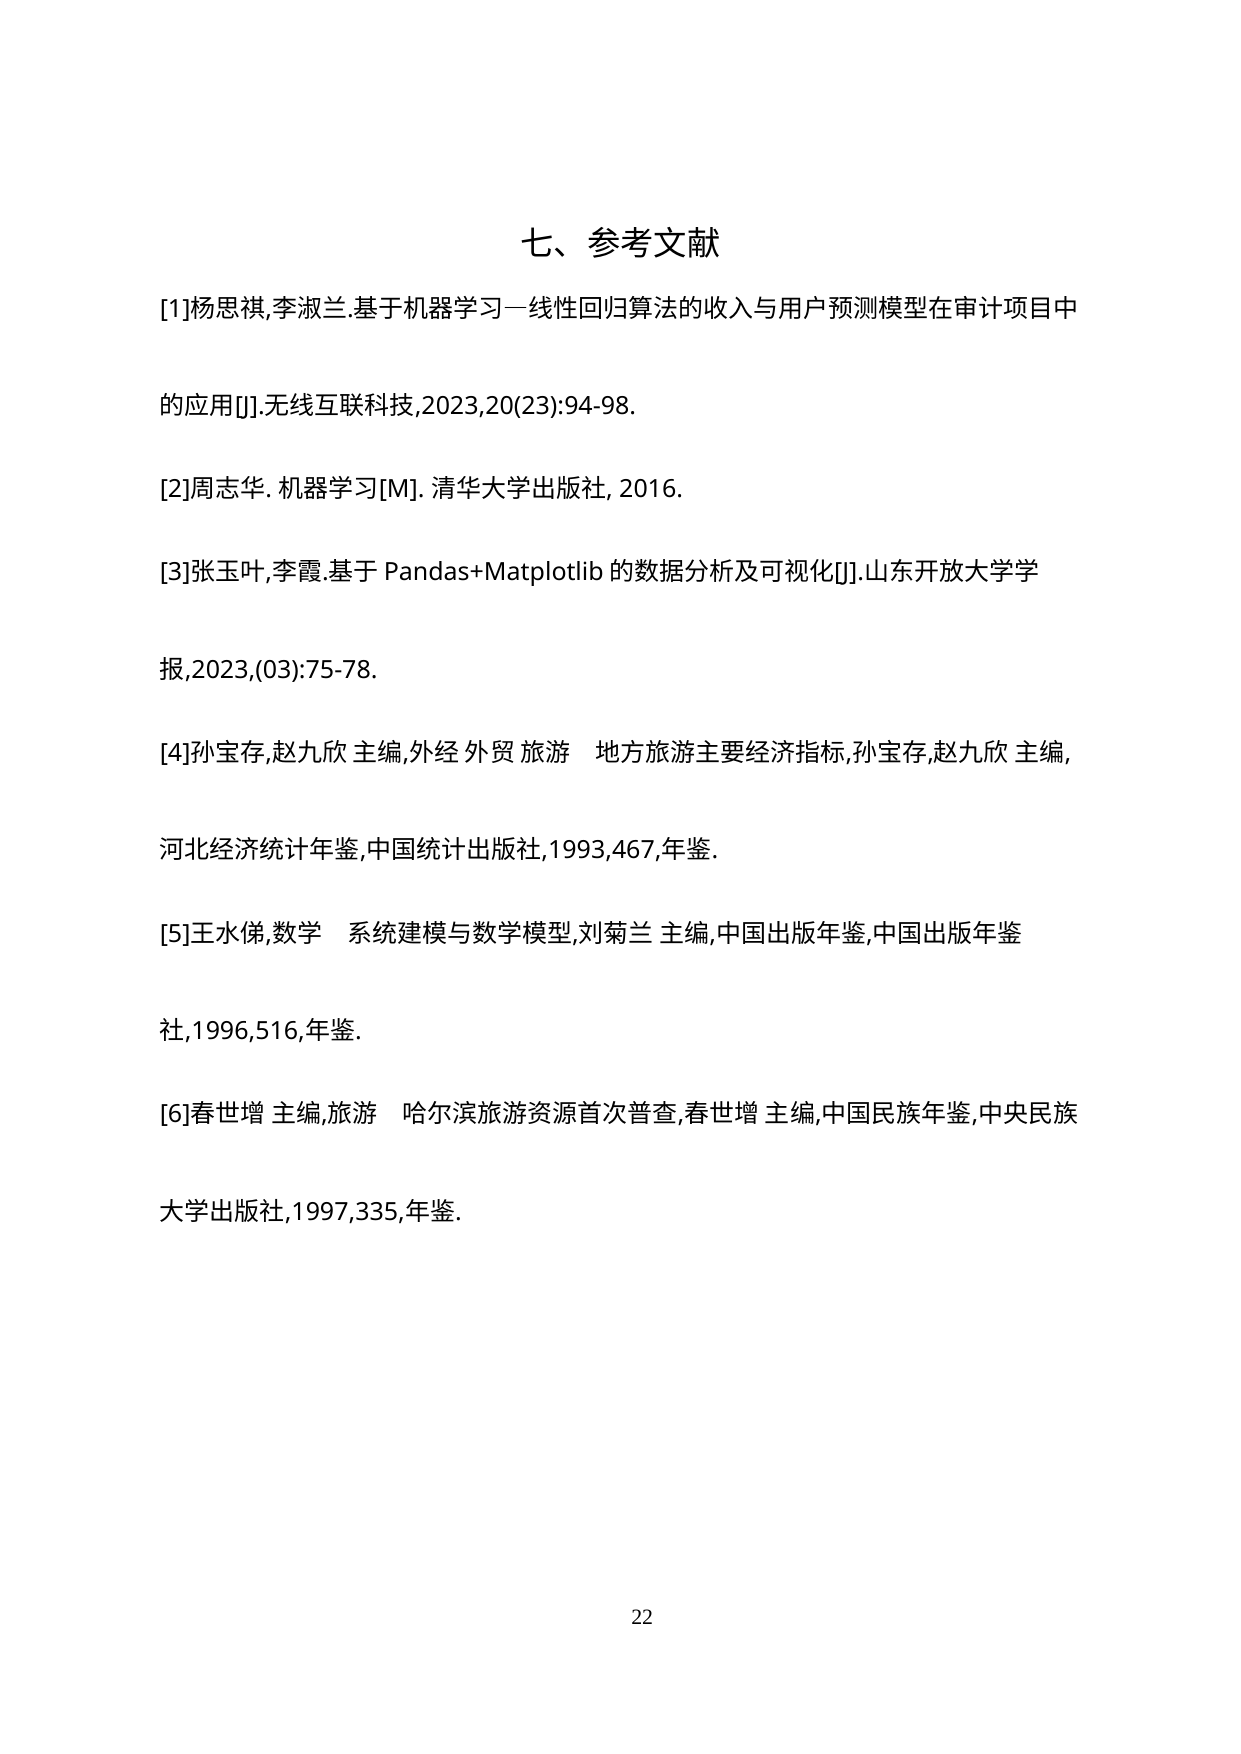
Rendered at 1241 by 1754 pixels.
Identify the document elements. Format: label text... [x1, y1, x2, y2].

text [3]张玉叶,李霞.基于Pandas+Matplotlib的数据分析及可视化[J].山东开放大学学报,2023,(03):75-78. [159, 537, 1081, 700]
text [5]王水俤,数学 系统建模与数学模型,刘菊兰 主编,中国出版年鉴,中国出版年鉴社,1996,516,年鉴. [159, 899, 1081, 1061]
text 七、参考文献 [159, 209, 1081, 274]
text [4]孙宝存,赵九欣 主编,外经 外贸 旅游 地方旅游主要经济指标,孙宝存,赵九欣 主编,河北经济统计年鉴,中国统计出版社,1993,467,年鉴. [159, 718, 1081, 881]
text [6]春世增 主编,旅游 哈尔滨旅游资源首次普查,春世增 主编,中国民族年鉴,中央民族大学出版社,1997,335,年鉴. [159, 1079, 1081, 1242]
text [2]周志华. 机器学习[M]. 清华大学出版社, 2016. [159, 454, 1081, 519]
text [1]杨思祺,李淑兰.基于机器学习—线性回归算法的收入与用户预测模型在审计项目中的应用[J].无线互联科技,2023,20(23):94-98. [159, 274, 1081, 436]
